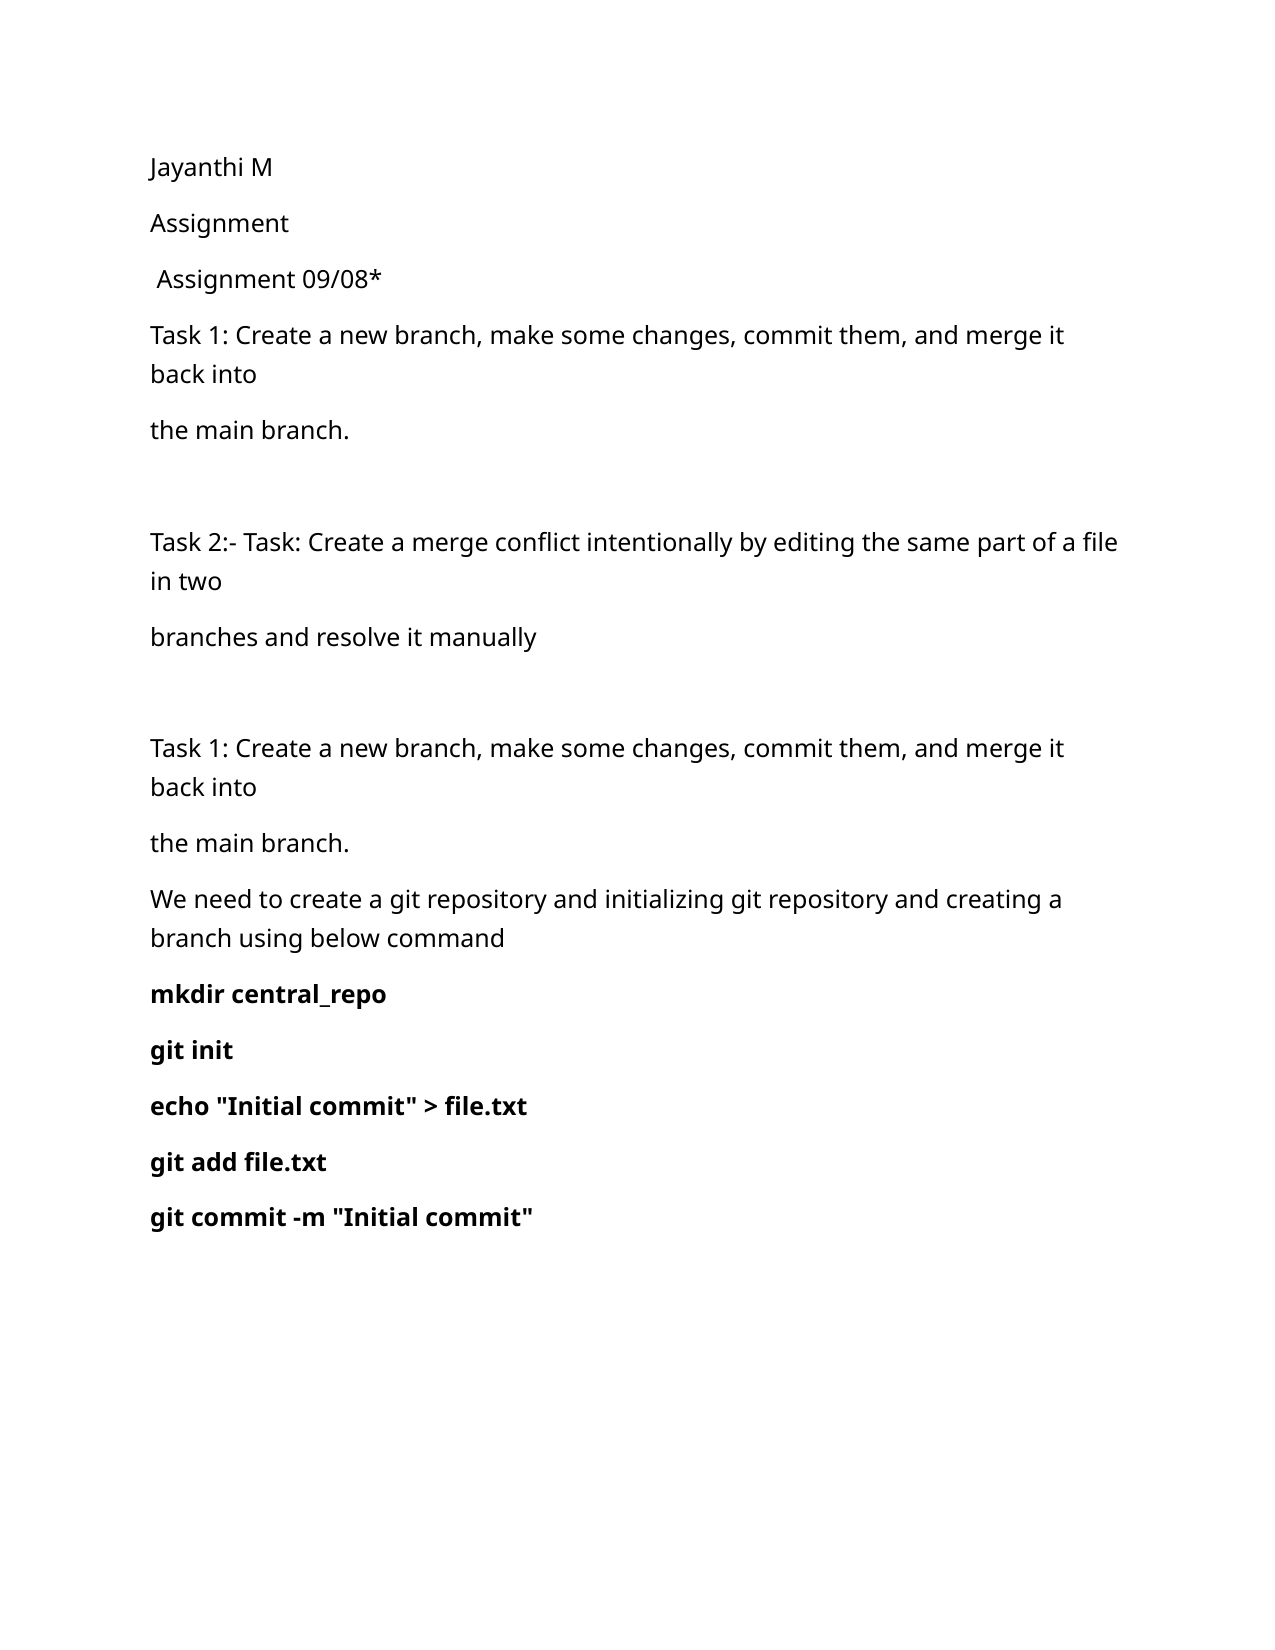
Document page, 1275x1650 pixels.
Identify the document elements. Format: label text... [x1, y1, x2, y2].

text mkdir central_repo [150, 977, 1125, 1011]
text git init [150, 1032, 1125, 1067]
text the main branch. [150, 826, 1125, 860]
text git commit -m "Initial commit" [150, 1200, 1125, 1234]
text branches and resolve it manually [150, 619, 1125, 653]
text Jayanthi M [150, 150, 1125, 184]
text the main branch. [150, 412, 1125, 447]
text Assignment [150, 206, 1125, 240]
text Task 1: Create a new branch, make some changes, commit them, and merge it back into [150, 731, 1125, 804]
text Task 2:- Task: Create a merge conflict intentionally by editing the same part of a file in two [150, 524, 1125, 597]
text echo "Initial commit" > file.txt [150, 1088, 1125, 1122]
text Assignment 09/08* [150, 262, 1125, 296]
text git add file.txt [150, 1144, 1125, 1178]
text We need to create a git repository and initializing git repository and creating a branch using below command [150, 882, 1125, 955]
text Task 1: Create a new branch, make some changes, commit them, and merge it back into [150, 317, 1125, 391]
